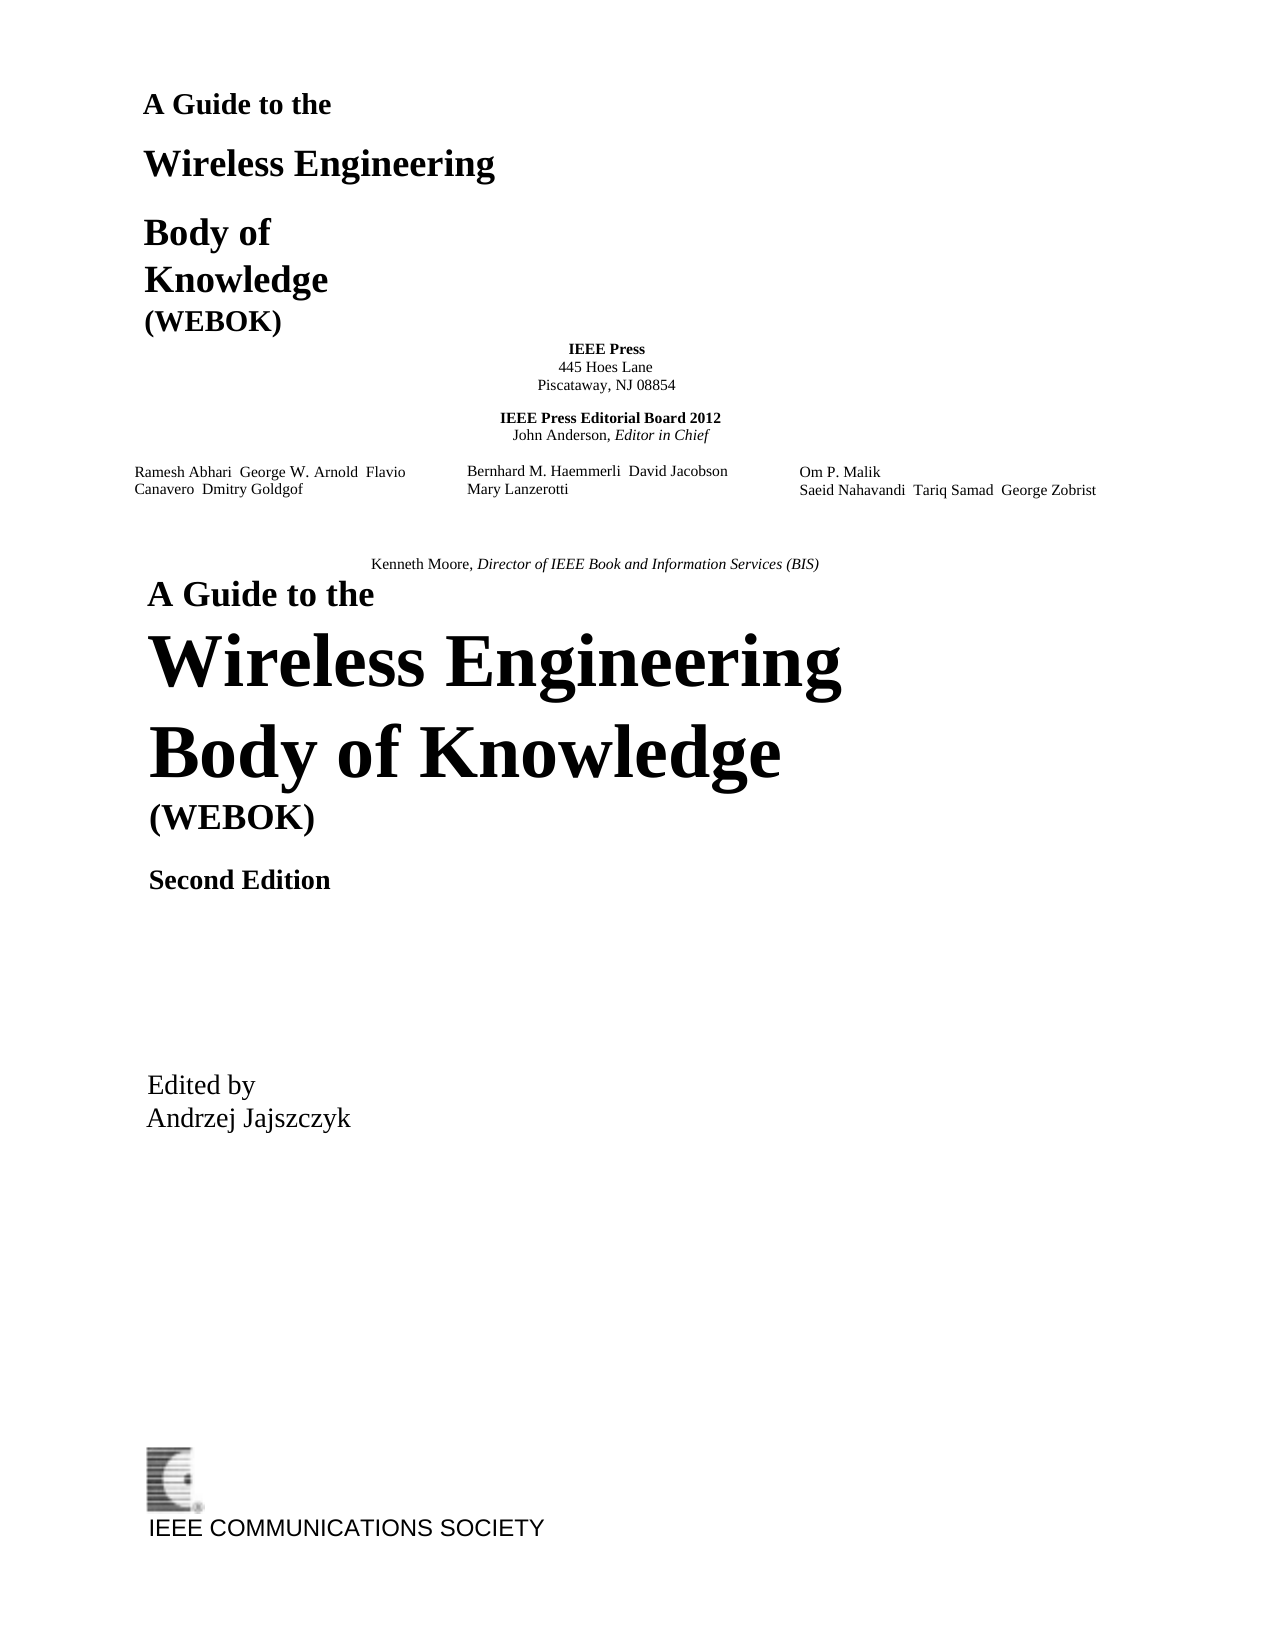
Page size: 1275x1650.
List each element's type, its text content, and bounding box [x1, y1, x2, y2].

text Wireless Engineering [143, 140, 1132, 184]
text IEEE Press Editorial Board 2012 John Anderson, Editor in Chief [491, 410, 729, 443]
text Mary Lanzerotti [467, 480, 799, 498]
picture [146, 1447, 205, 1514]
text IEEE COMMUNICATIONS SOCIETY [148, 1513, 1132, 1541]
text A Guide to the [147, 573, 1132, 615]
text Second Edition [148, 863, 1132, 895]
text Om P. Malik [799, 463, 1132, 481]
text IEEE Press [568, 339, 1132, 357]
text A Guide to the [143, 86, 1132, 121]
text Piscataway, NJ 08854 [537, 375, 1132, 393]
text Ramesh Abhari George W. Arnold Flavio Canavero Dmitry Goldgof [134, 463, 467, 497]
text Saeid Nahavandi Tariq Samad George Zobrist [799, 482, 1132, 498]
text Kenneth Moore, Director of IEEE Book and Information Services (BIS) [371, 555, 1132, 573]
text Andrzej Jajszczyk [146, 1101, 1132, 1133]
text Bernhard M. Haemmerli David Jacobson [467, 463, 799, 480]
text 445 Hoes Lane [558, 357, 1132, 375]
text Edited by [147, 1068, 1132, 1100]
text Wireless Engineering Body of Knowledge (WEBOK) [148, 616, 848, 838]
text Body of Knowledge (WEBOK) [143, 209, 460, 338]
